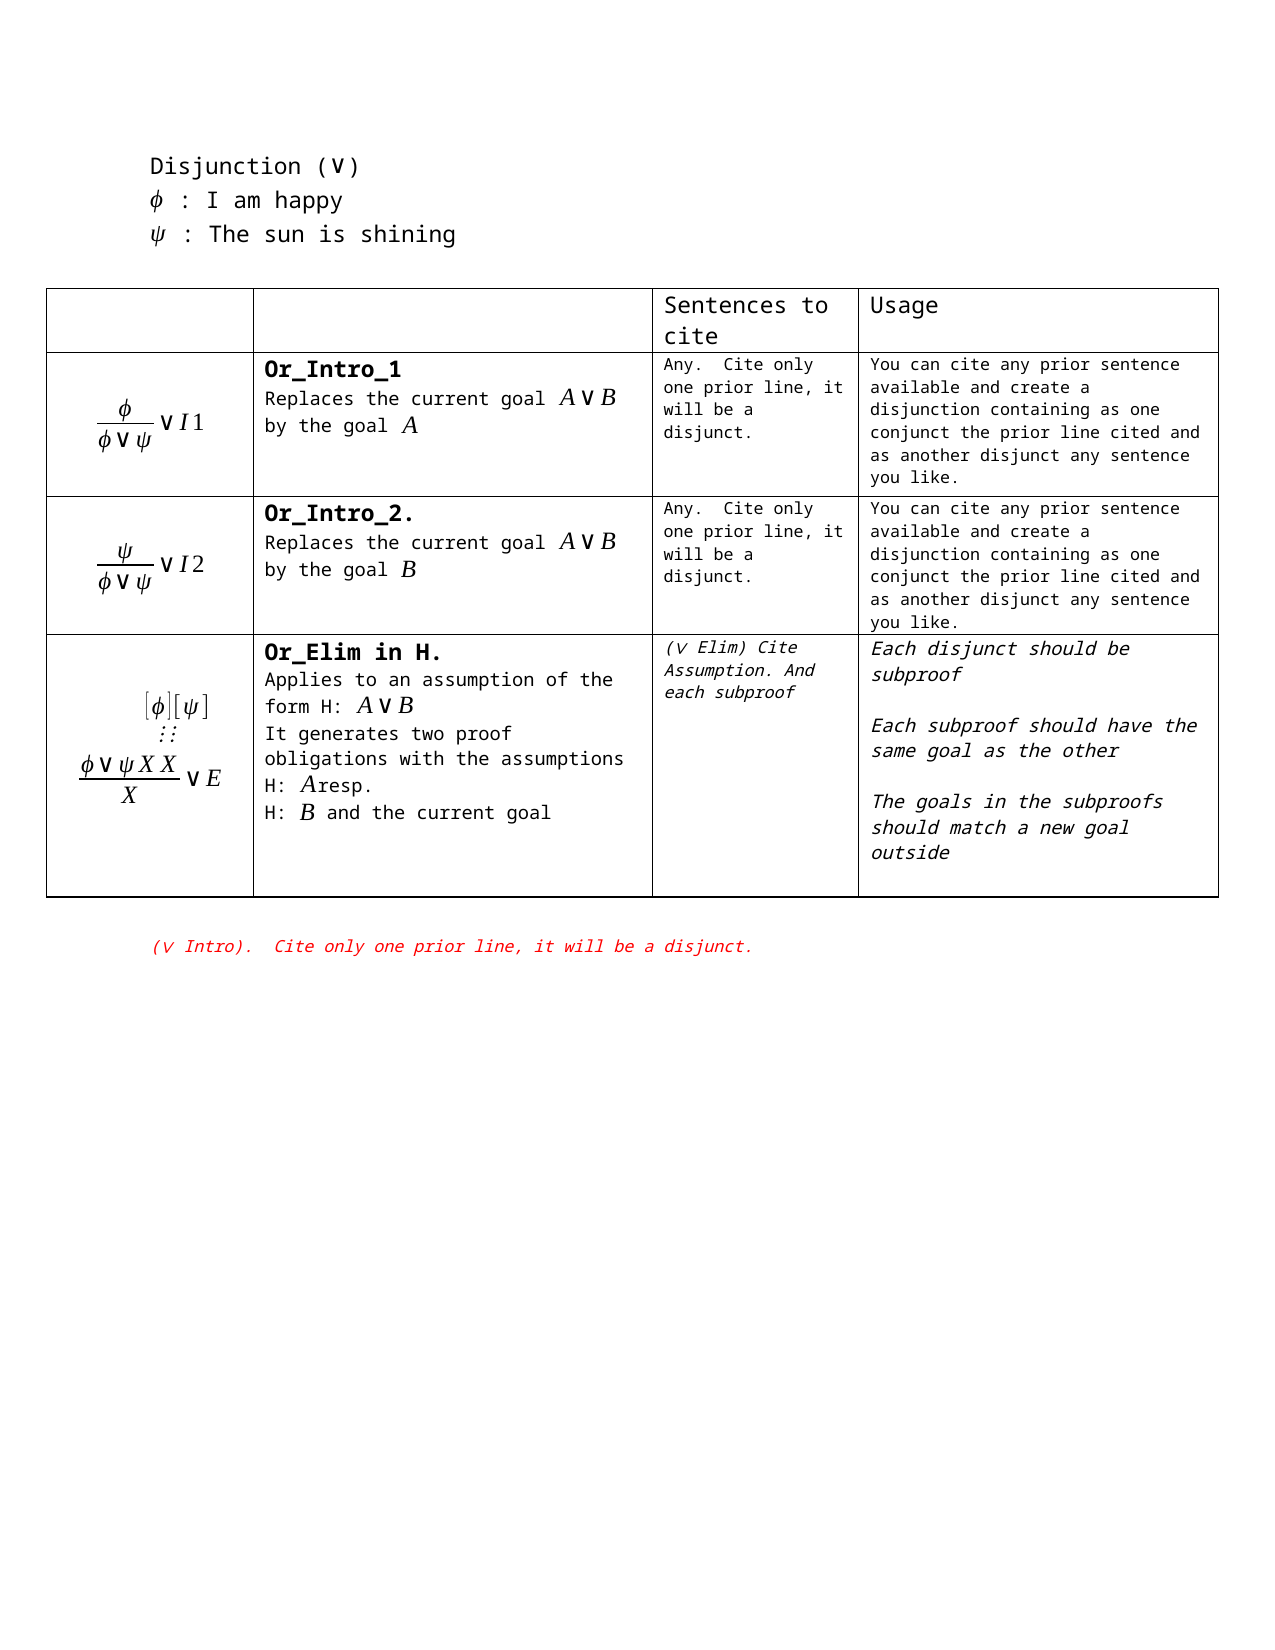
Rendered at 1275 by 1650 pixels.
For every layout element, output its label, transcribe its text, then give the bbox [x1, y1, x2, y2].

table_cell [47, 497, 253, 634]
table_cell Any. Cite only one prior line, it will be a disjunct. [653, 497, 858, 634]
text (∨ Intro). Cite only one prior line, it will be a disjunct. [150, 934, 1125, 957]
text : The sun is shining [150, 217, 1125, 249]
table_header [254, 289, 652, 352]
table_cell [47, 635, 253, 896]
table_cell Or_Intro_2. Replaces the current goal by the goal [254, 497, 652, 634]
table_cell Or_Intro_1 Replaces the current goal by the goal [254, 353, 652, 496]
text Disjunction () [150, 150, 1125, 181]
table_cell You can cite any prior sentence available and create a disjunction containing as one conjunct the prior line cited and as another disjunct any sentence you like. [859, 353, 1218, 496]
table_cell [47, 353, 253, 496]
table_cell (∨ Elim) Cite Assumption. And each subproof [653, 635, 858, 896]
table_header Sentences to cite [653, 289, 858, 352]
table_cell You can cite any prior sentence available and create a disjunction containing as one conjunct the prior line cited and as another disjunct any sentence you like. [859, 497, 1218, 634]
table_header [47, 289, 253, 352]
table_cell Any. Cite only one prior line, it will be a disjunct. [653, 353, 858, 496]
table_header Usage [859, 289, 1218, 352]
table_cell Or_Elim in H. Applies to an assumption of the form H: It generates two proof obligations with the assumptions H: resp. H: and the current goal [254, 635, 652, 896]
text : I am happy [150, 184, 1125, 215]
table_cell Each disjunct should be subproof Each subproof should have the same goal as the other The goals in the subproofs should match a new goal outside [859, 635, 1218, 896]
